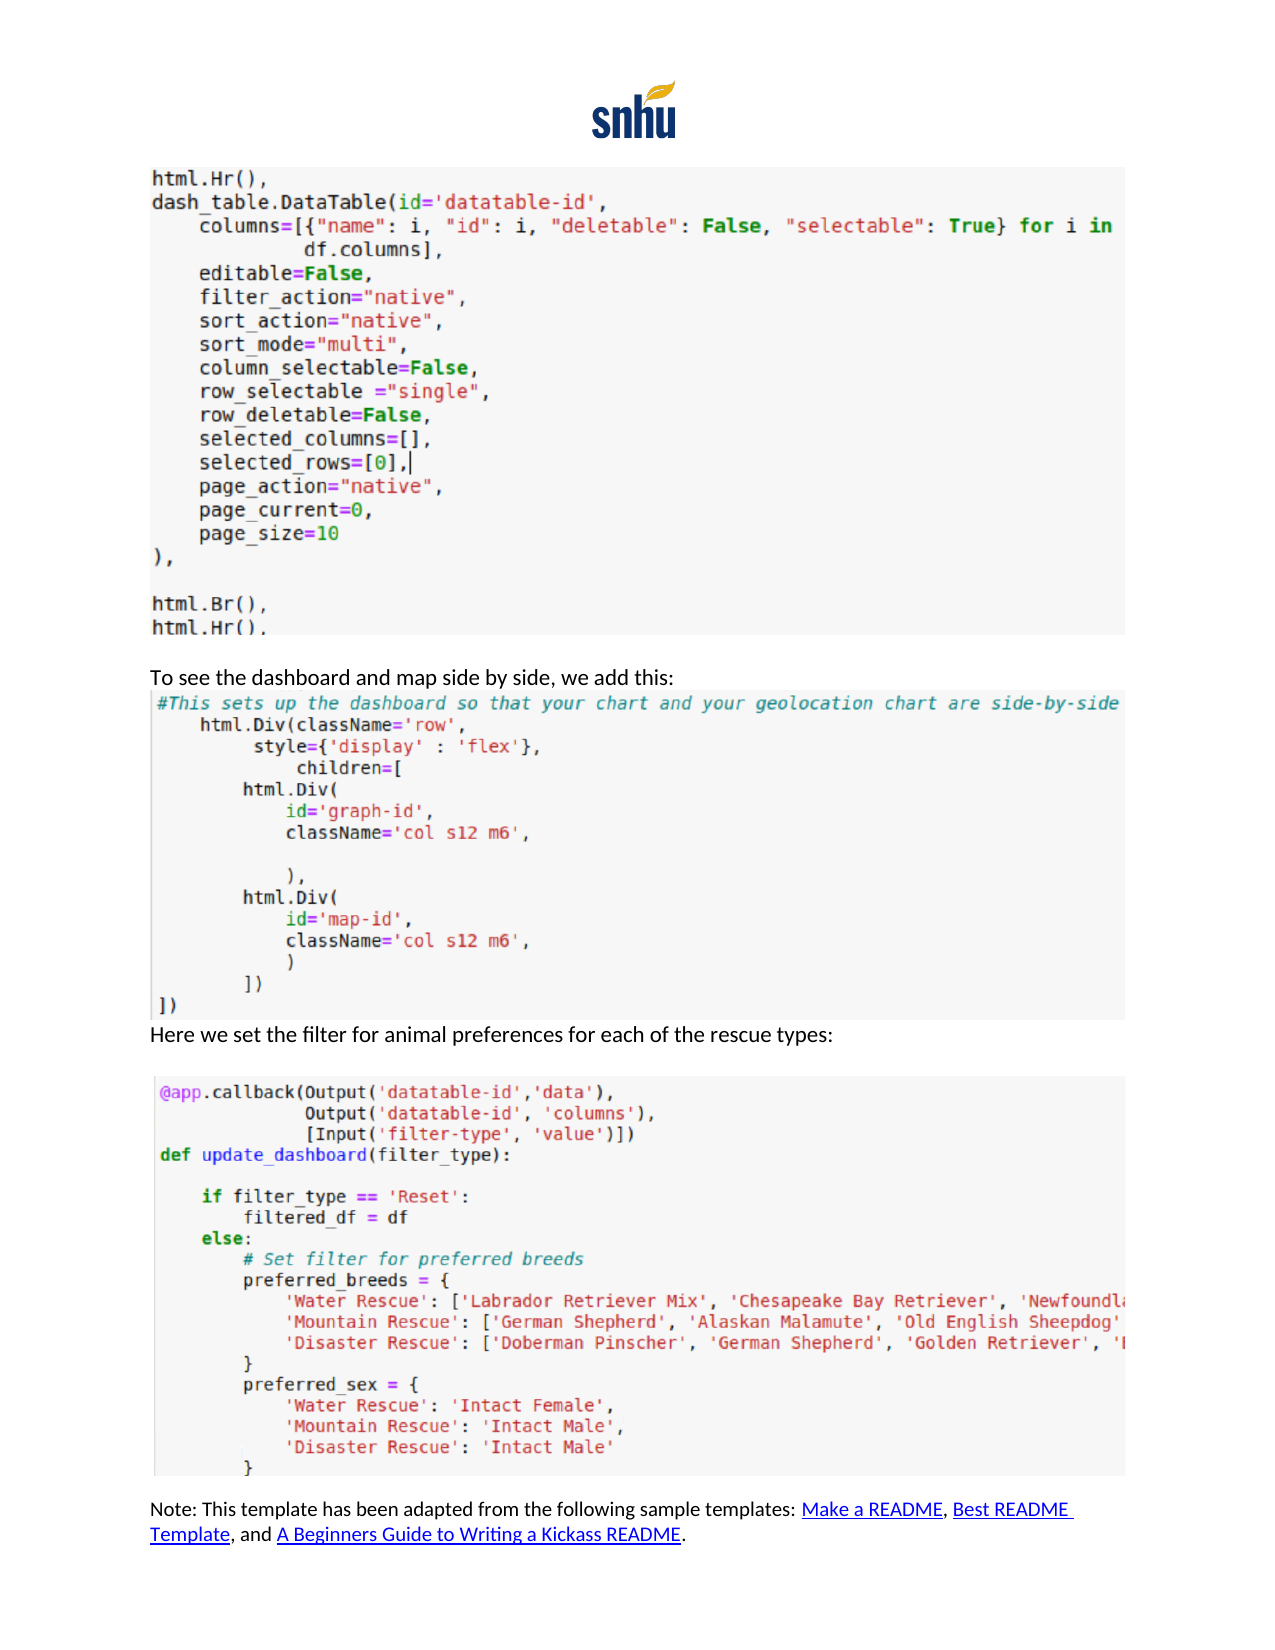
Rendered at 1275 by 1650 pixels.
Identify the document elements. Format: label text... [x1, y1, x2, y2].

picture [150, 1076, 1125, 1476]
picture [150, 690, 1125, 1020]
picture [573, 75, 702, 147]
picture [150, 167, 1125, 635]
text Here we set the filter for animal preferences for each of the rescue types: [150, 1020, 1125, 1048]
text To see the dashboard and map side by side, we add this: [150, 663, 1125, 690]
